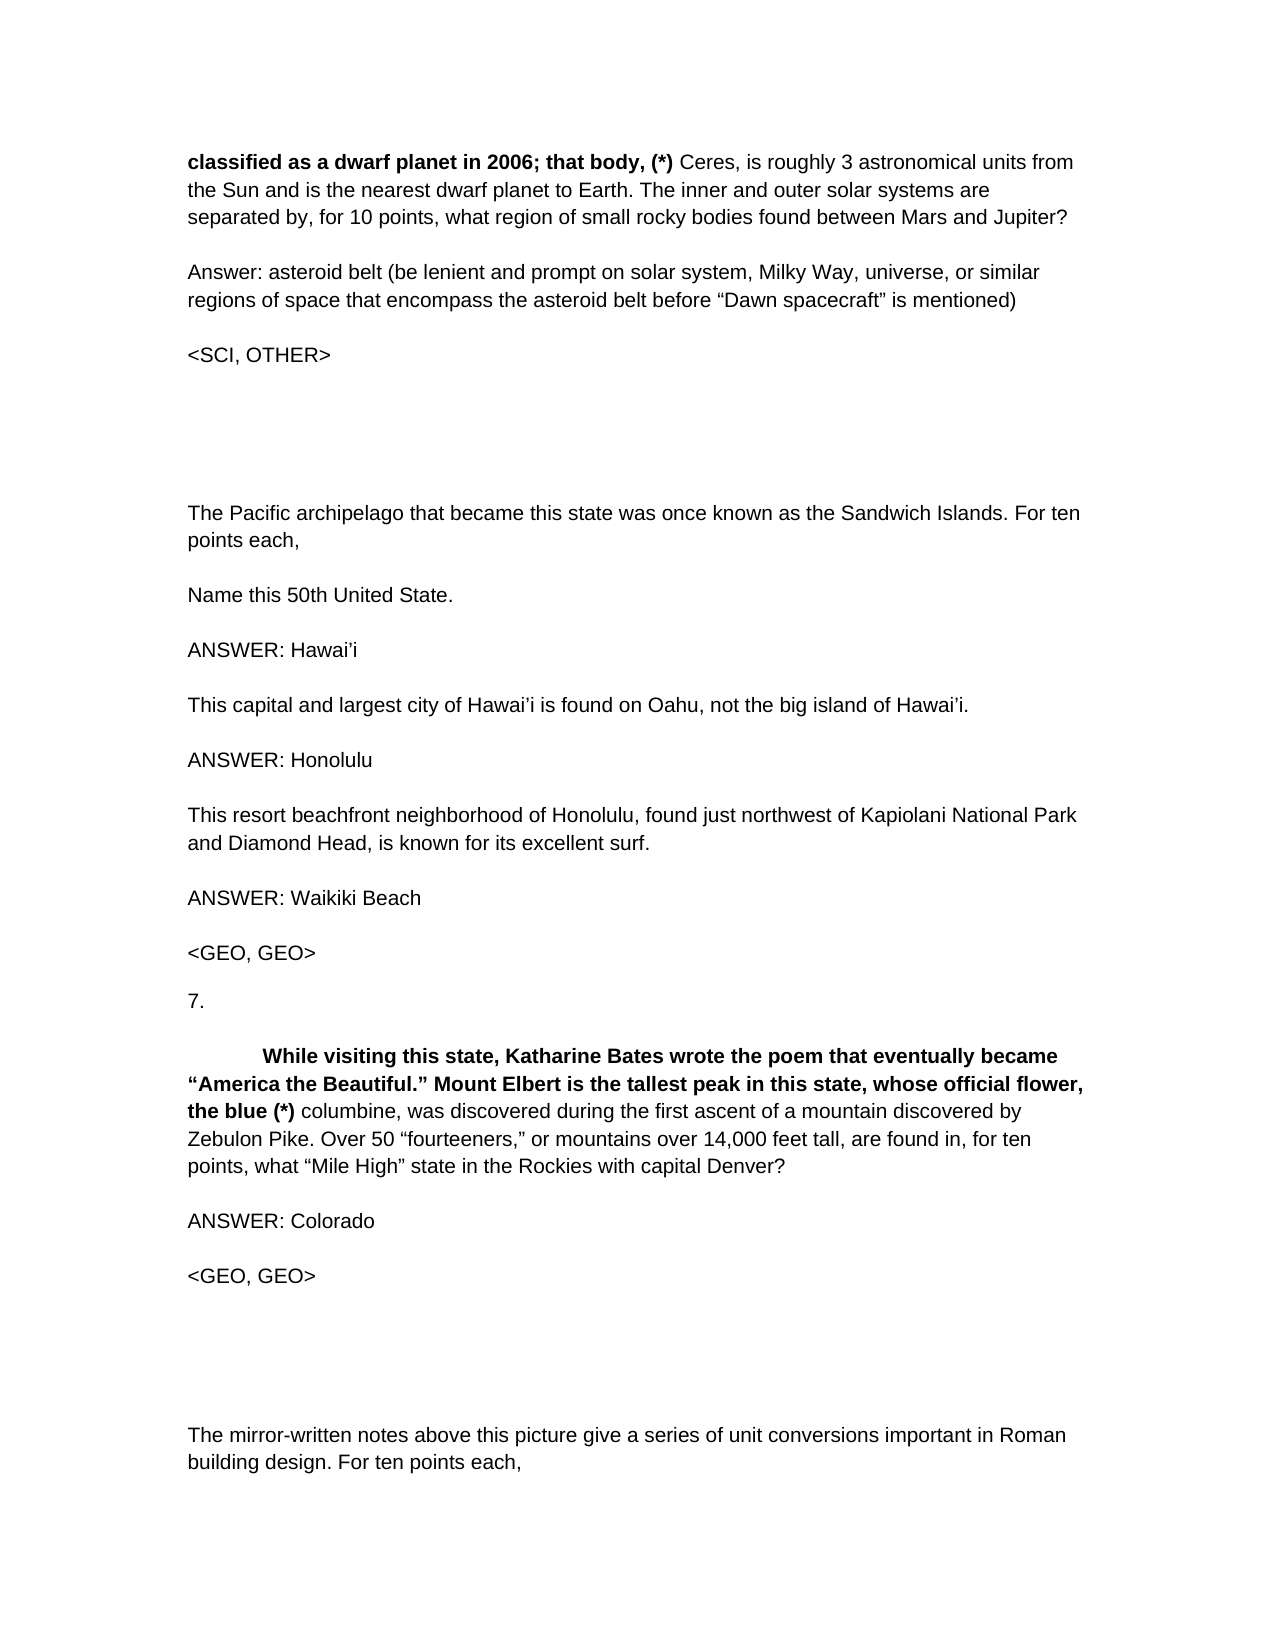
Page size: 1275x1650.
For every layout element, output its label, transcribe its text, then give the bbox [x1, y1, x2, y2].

text The Pacific archipelago that became this state was once known as the Sandwich Islands. For ten points each, Name this 50th United State. ANSWER: Hawai’i This capital and largest city of Hawai’i is found on Oahu, not the big island of Hawai’i. ANSWER: Honolulu This resort beachfront neighborhood of Honolulu, found just northwest of Kapiolani National Park and Diamond Head, is known for its excellent surf. ANSWER: Waikiki Beach <GEO, GEO> [187, 391, 1087, 965]
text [187, 1312, 1087, 1474]
text 7. While visiting this state, Katharine Bates wrote the poem that eventually became “America the Beautiful.” Mount Elbert is the tallest peak in this state, whose official flower, the blue (*) columbine, was discovered during the first ascent of a mountain discovered by Zebulon Pike. Over 50 “fourteeners,” or mountains over 14,000 feet tall, are found in, for ten points, what “Mile High” state in the Rockies with capital Denver? ANSWER: Colorado <GEO, GEO> [187, 989, 1087, 1288]
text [187, 150, 1087, 366]
